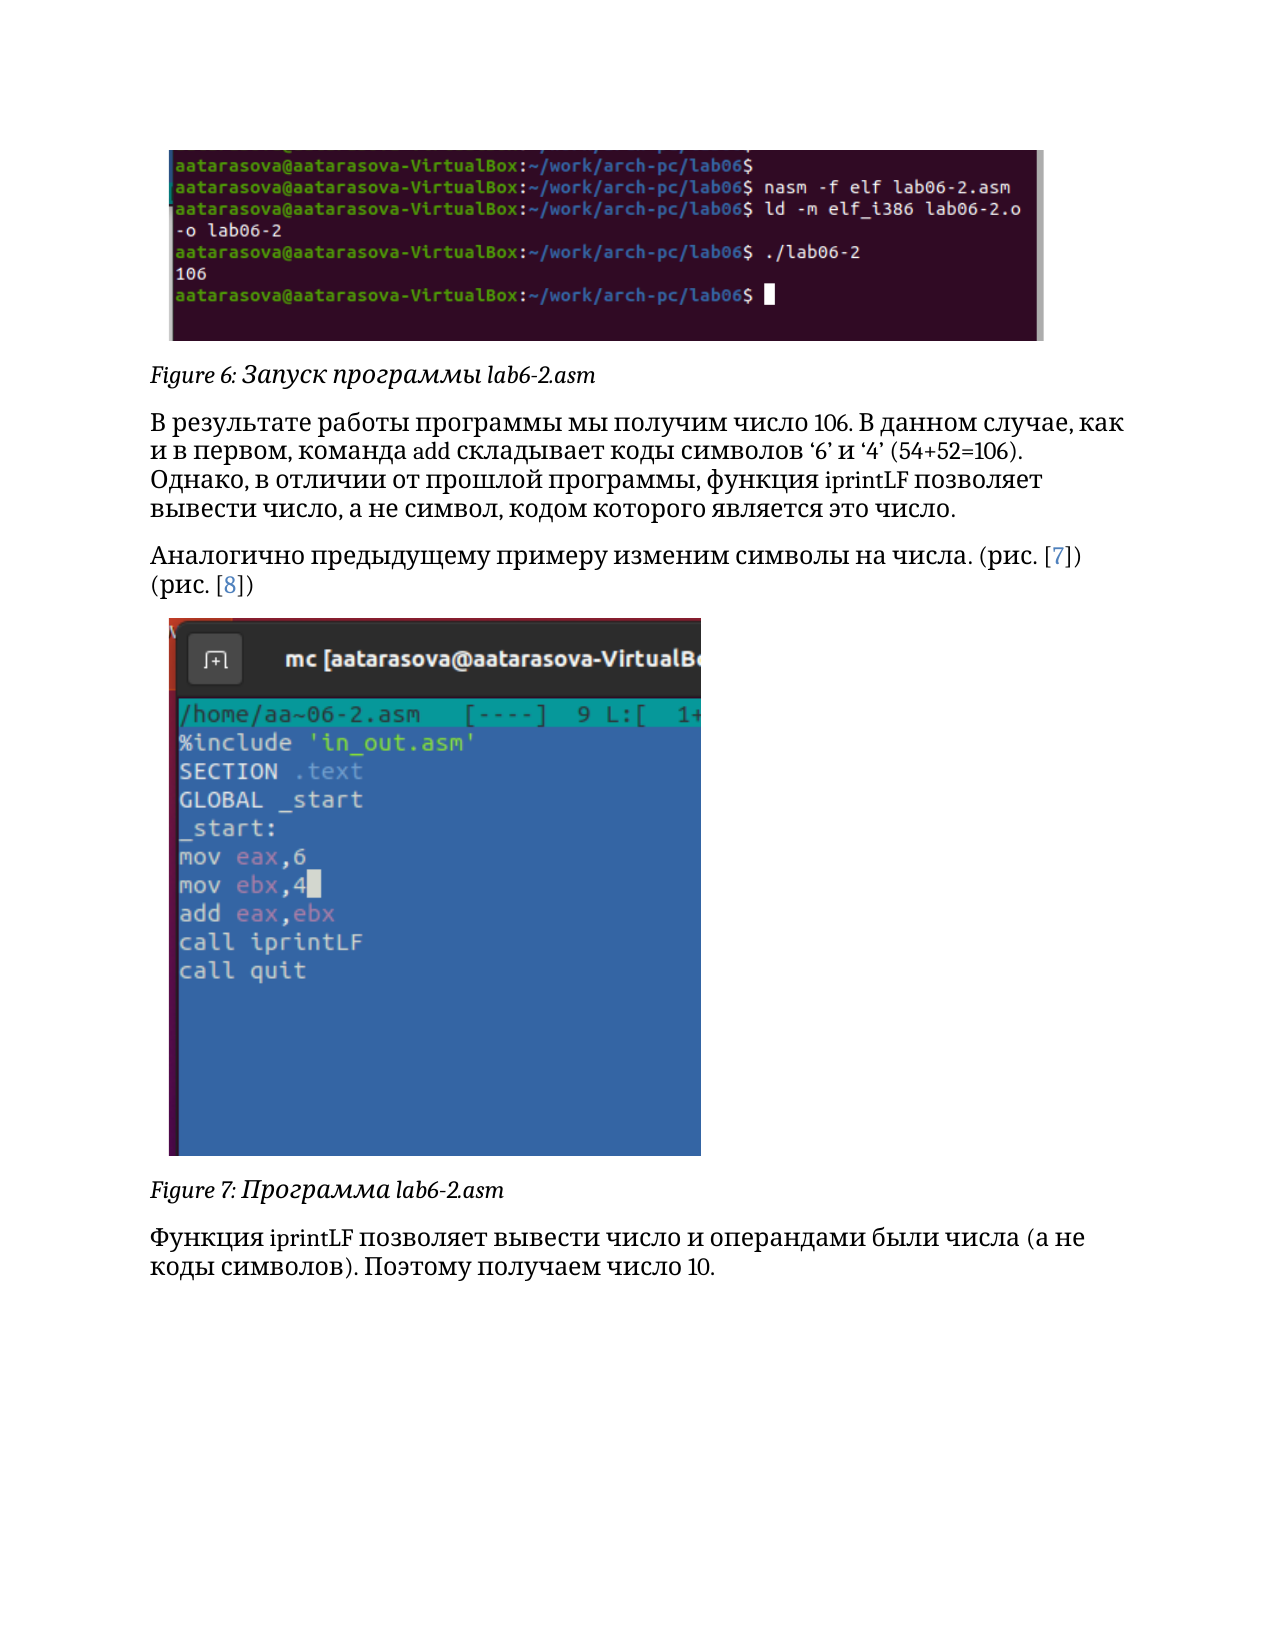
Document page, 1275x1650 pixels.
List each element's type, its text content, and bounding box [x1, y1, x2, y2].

picture [168, 150, 1044, 341]
text Figure 7: Программа lab6-2.asm [150, 1176, 1125, 1205]
text В результате работы программы мы получим число 106. В данном случае, как и в первом, команда add складывает коды символов ‘6’ и ‘4’ (54+52=106). Однако, в отличии от прошлой программы, функция iprintLF позволяет вывести число, а не символ, кодом которого является это число. [150, 408, 1125, 523]
picture [168, 618, 701, 1156]
text Функция iprintLF позволяет вывести число и операндами были числа (а не коды символов). Поэтому получаем число 10. [150, 1224, 1125, 1281]
text Figure 6: Запуск программы lab6-2.asm [150, 361, 1125, 390]
text Аналогично предыдущему примеру изменим символы на числа. (рис. [7]) (рис. [8]) [150, 542, 1125, 600]
